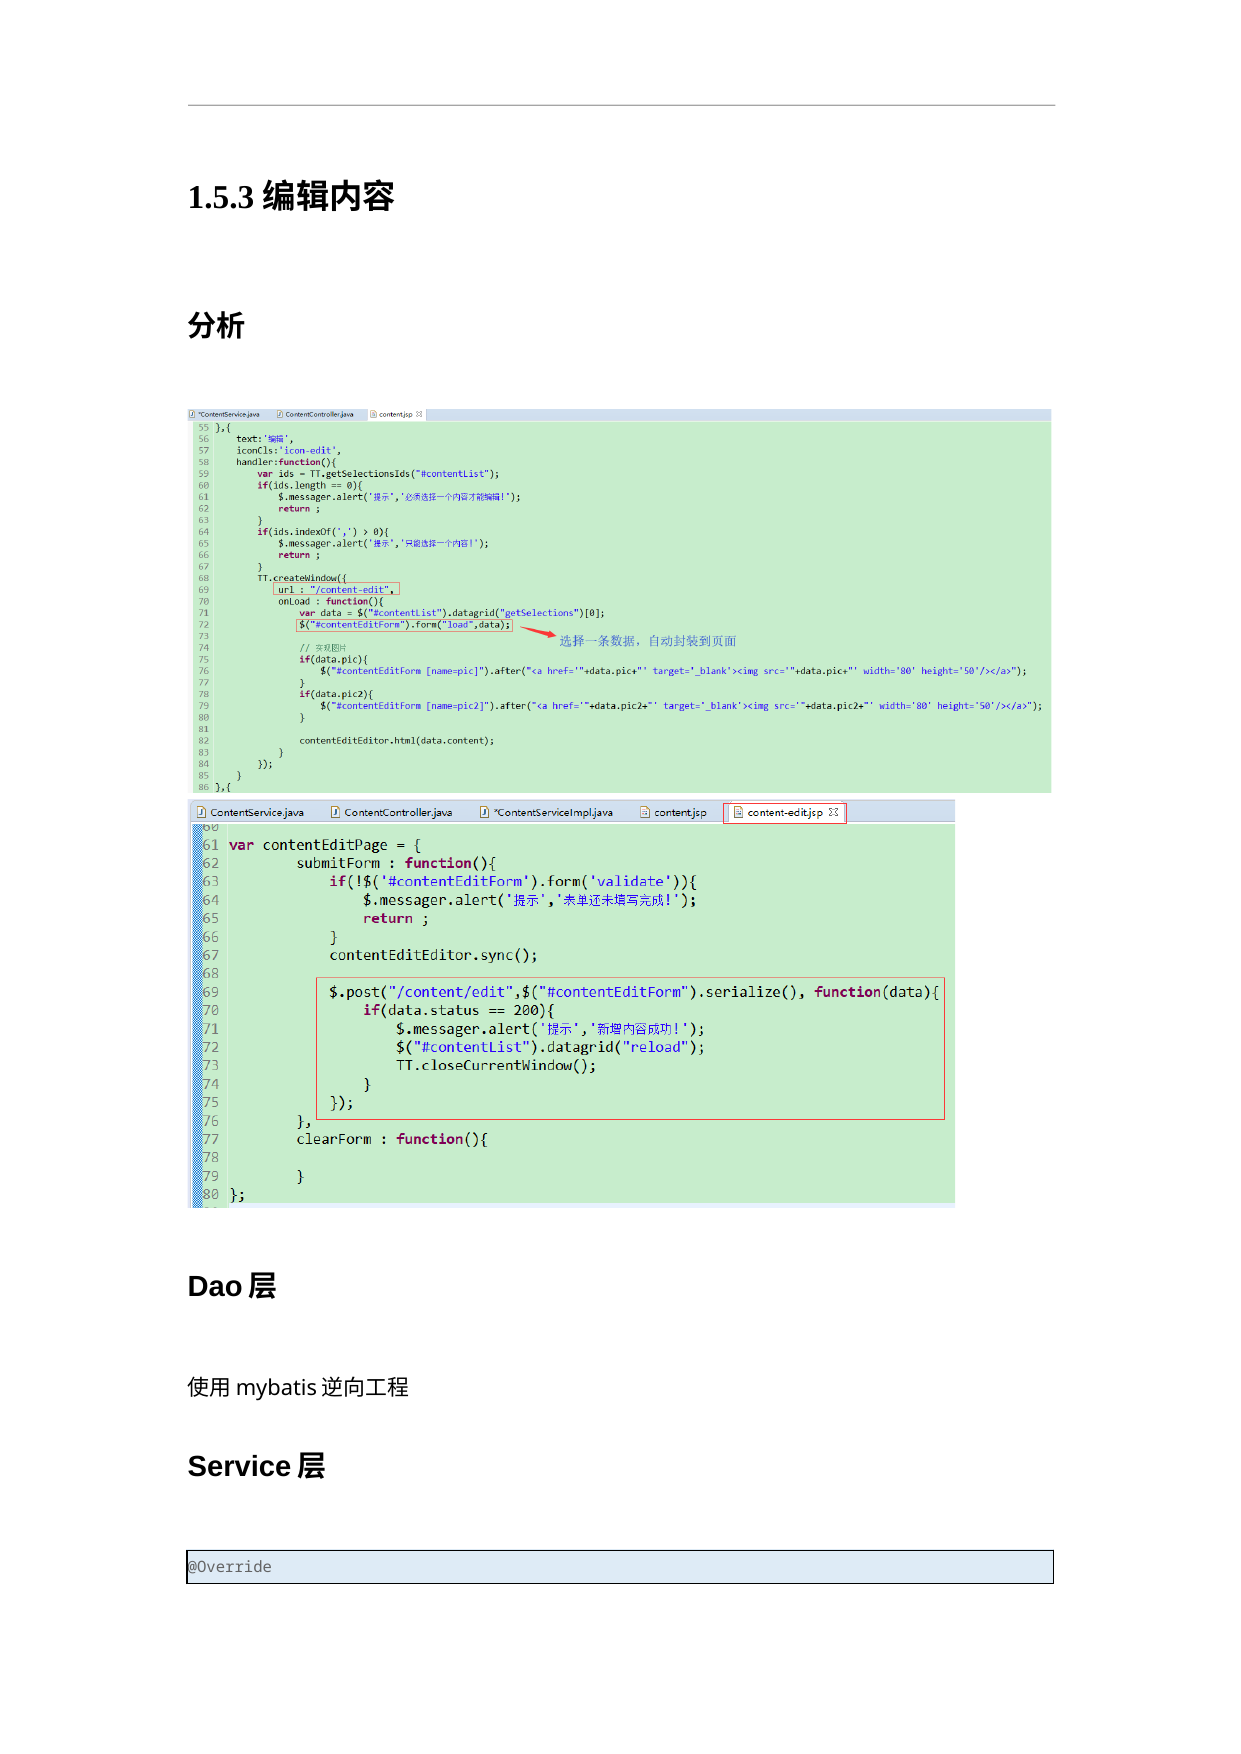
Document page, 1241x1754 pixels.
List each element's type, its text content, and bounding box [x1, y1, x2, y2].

picture [187, 409, 1052, 793]
subtitle Dao层 [187, 1251, 1053, 1316]
subtitle 分析 [187, 291, 1053, 356]
subtitle 编辑内容 [187, 162, 1053, 227]
subtitle Service层 [187, 1431, 1053, 1496]
picture [187, 799, 956, 1208]
text 使用mybatis逆向工程 [187, 1369, 1053, 1402]
text @Override [188, 1551, 1053, 1583]
